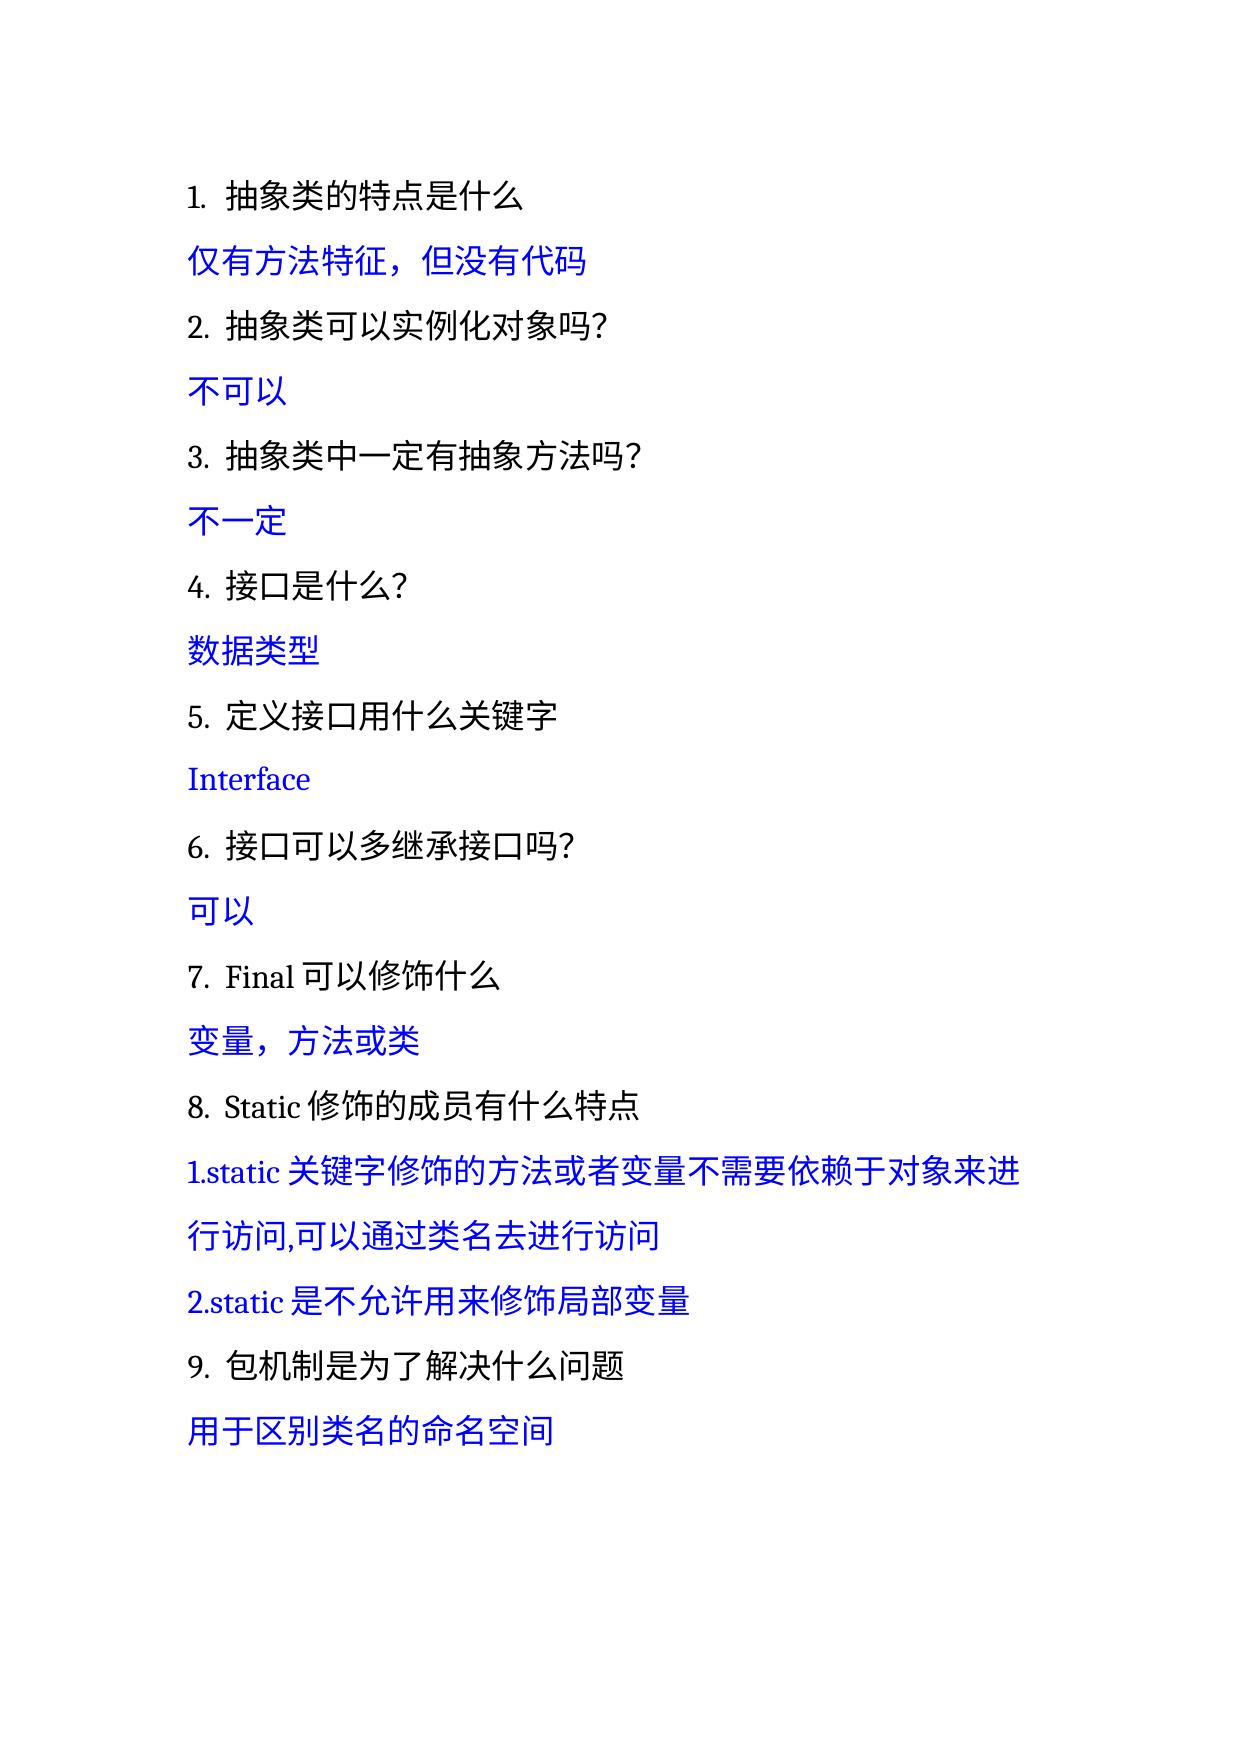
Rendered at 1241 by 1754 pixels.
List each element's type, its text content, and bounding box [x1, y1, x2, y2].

text 1.static关键字修饰的方法或者变量不需要依赖于对象来进行访问,可以通过类名去进行访问 [187, 1137, 1053, 1267]
list 接口可以多继承接口吗？ [187, 812, 1053, 877]
list 定义接口用什么关键字 [187, 682, 1053, 747]
text 2.static是不允许用来修饰局部变量 [187, 1267, 1053, 1332]
list Interface [187, 747, 1053, 812]
list Final可以修饰什么 [187, 942, 1053, 1007]
list Static修饰的成员有什么特点 [187, 1072, 1053, 1137]
list 抽象类可以实例化对象吗？ [187, 292, 1053, 357]
list 数据类型 [187, 617, 1053, 682]
text 用于区别类名的命名空间 [187, 1397, 1053, 1462]
list 不一定 [187, 487, 1053, 552]
list 抽象类中一定有抽象方法吗？ [187, 422, 1053, 487]
list 不可以 [187, 357, 1053, 422]
list 可以 [187, 877, 1053, 942]
list 抽象类的特点是什么 [187, 162, 1053, 227]
list 变量，方法或类 [187, 1007, 1053, 1072]
list 仅有方法特征，但没有代码 [187, 227, 1053, 292]
list 包机制是为了解决什么问题 [187, 1332, 1053, 1397]
list 接口是什么？ [187, 552, 1053, 617]
